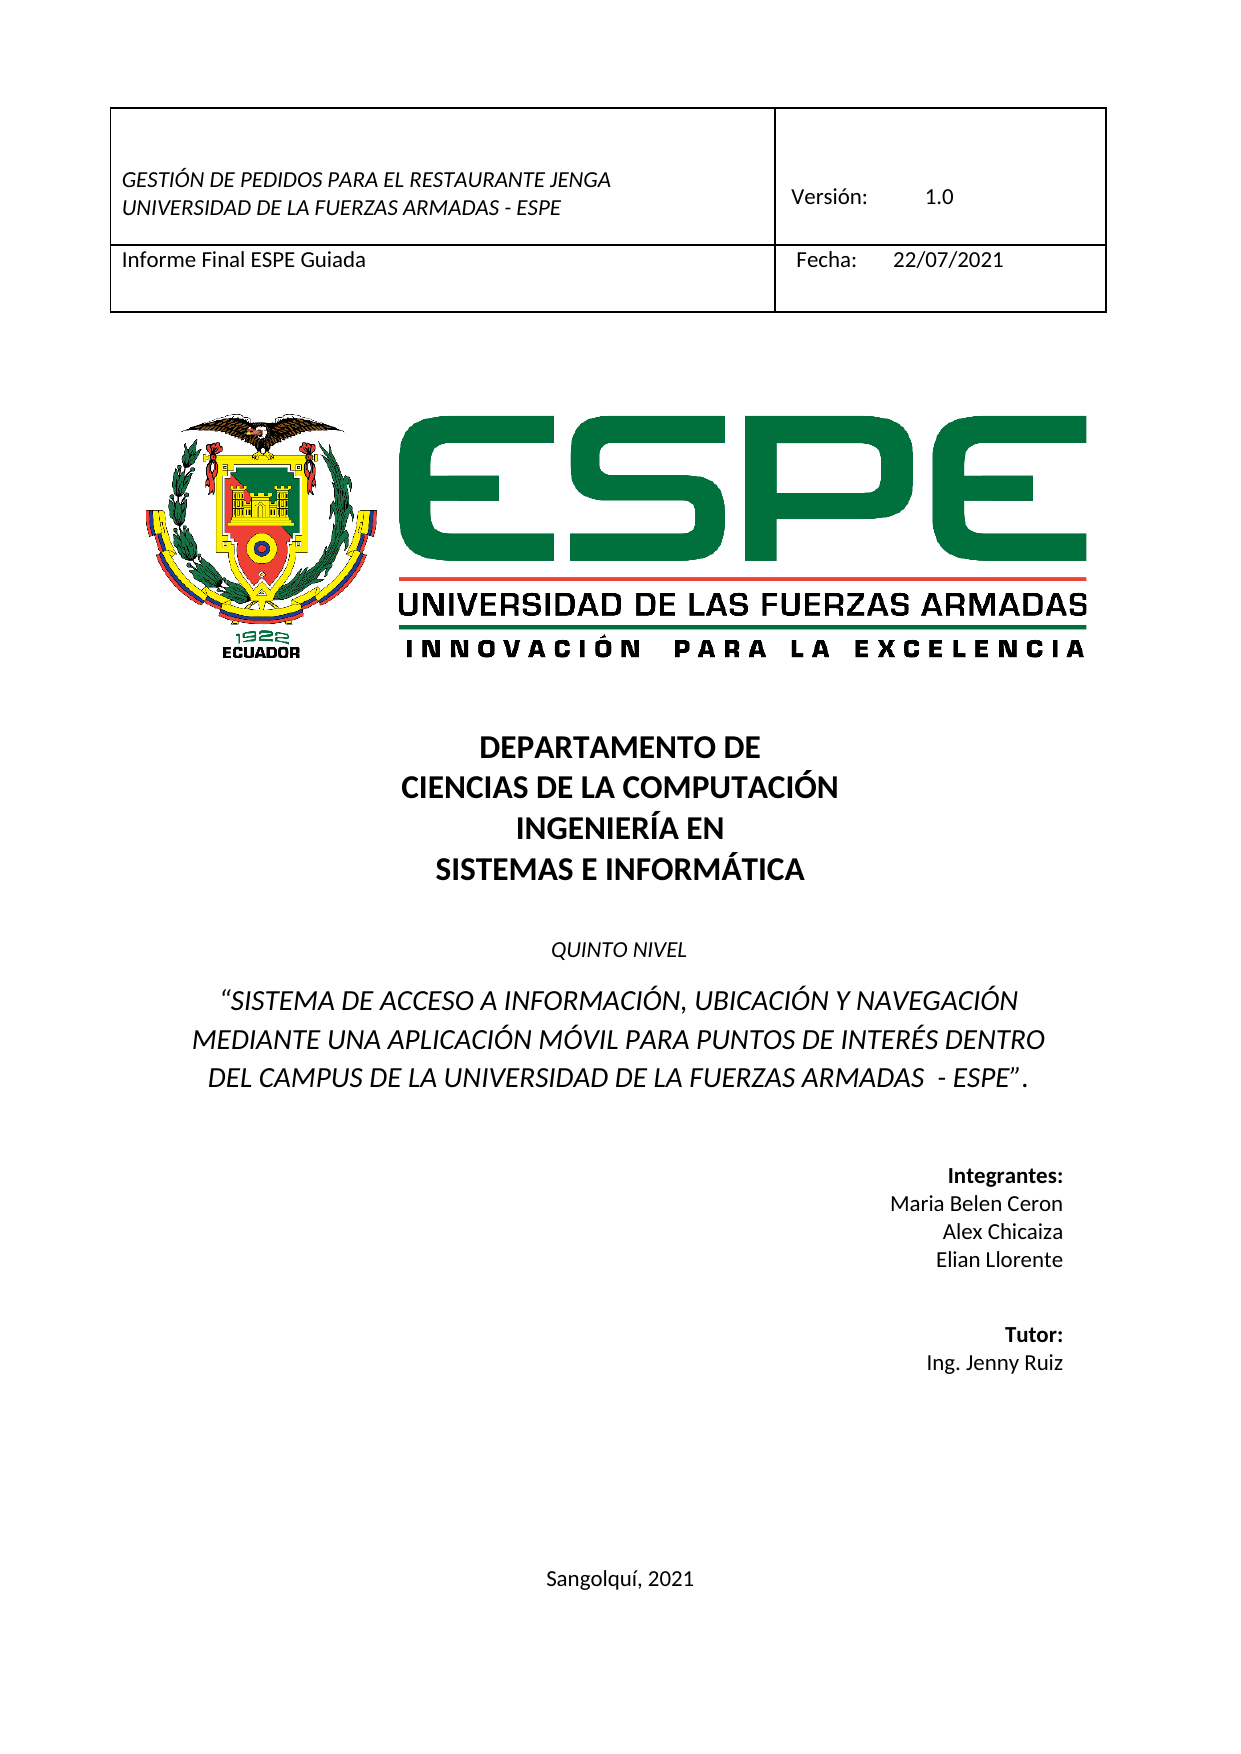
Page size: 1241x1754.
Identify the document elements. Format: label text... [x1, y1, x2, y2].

text INGENIERÍA EN [177, 807, 1063, 848]
text QUINTO NIVEL [177, 936, 1063, 964]
text DEPARTAMENTO DE [177, 726, 1063, 767]
text SISTEMAS E INFORMÁTICA [177, 848, 1063, 889]
text Integrantes: [177, 1161, 1063, 1189]
text Alex Chicaiza [177, 1217, 1063, 1245]
text Ing. Jenny Ruiz [177, 1348, 1063, 1376]
text Maria Belen Ceron [177, 1189, 1063, 1217]
text Sangolquí, 2021 [177, 1564, 1063, 1592]
text “SISTEMA DE ACCESO A INFORMACIÓN, UBICACIÓN Y NAVEGACIÓN MEDIANTE UNA APLICACIÓN MÓVIL PARA PUNTOS DE INTERÉS DENTRO DEL CAMPUS DE LA UNIVERSIDAD DE LA FUERZAS ARMADAS - ESPE”. [177, 982, 1063, 1095]
text Tutor: [177, 1320, 1063, 1348]
picture [146, 414, 1087, 658]
text Elian Llorente [177, 1245, 1063, 1273]
text CIENCIAS DE LA COMPUTACIÓN [177, 767, 1063, 807]
